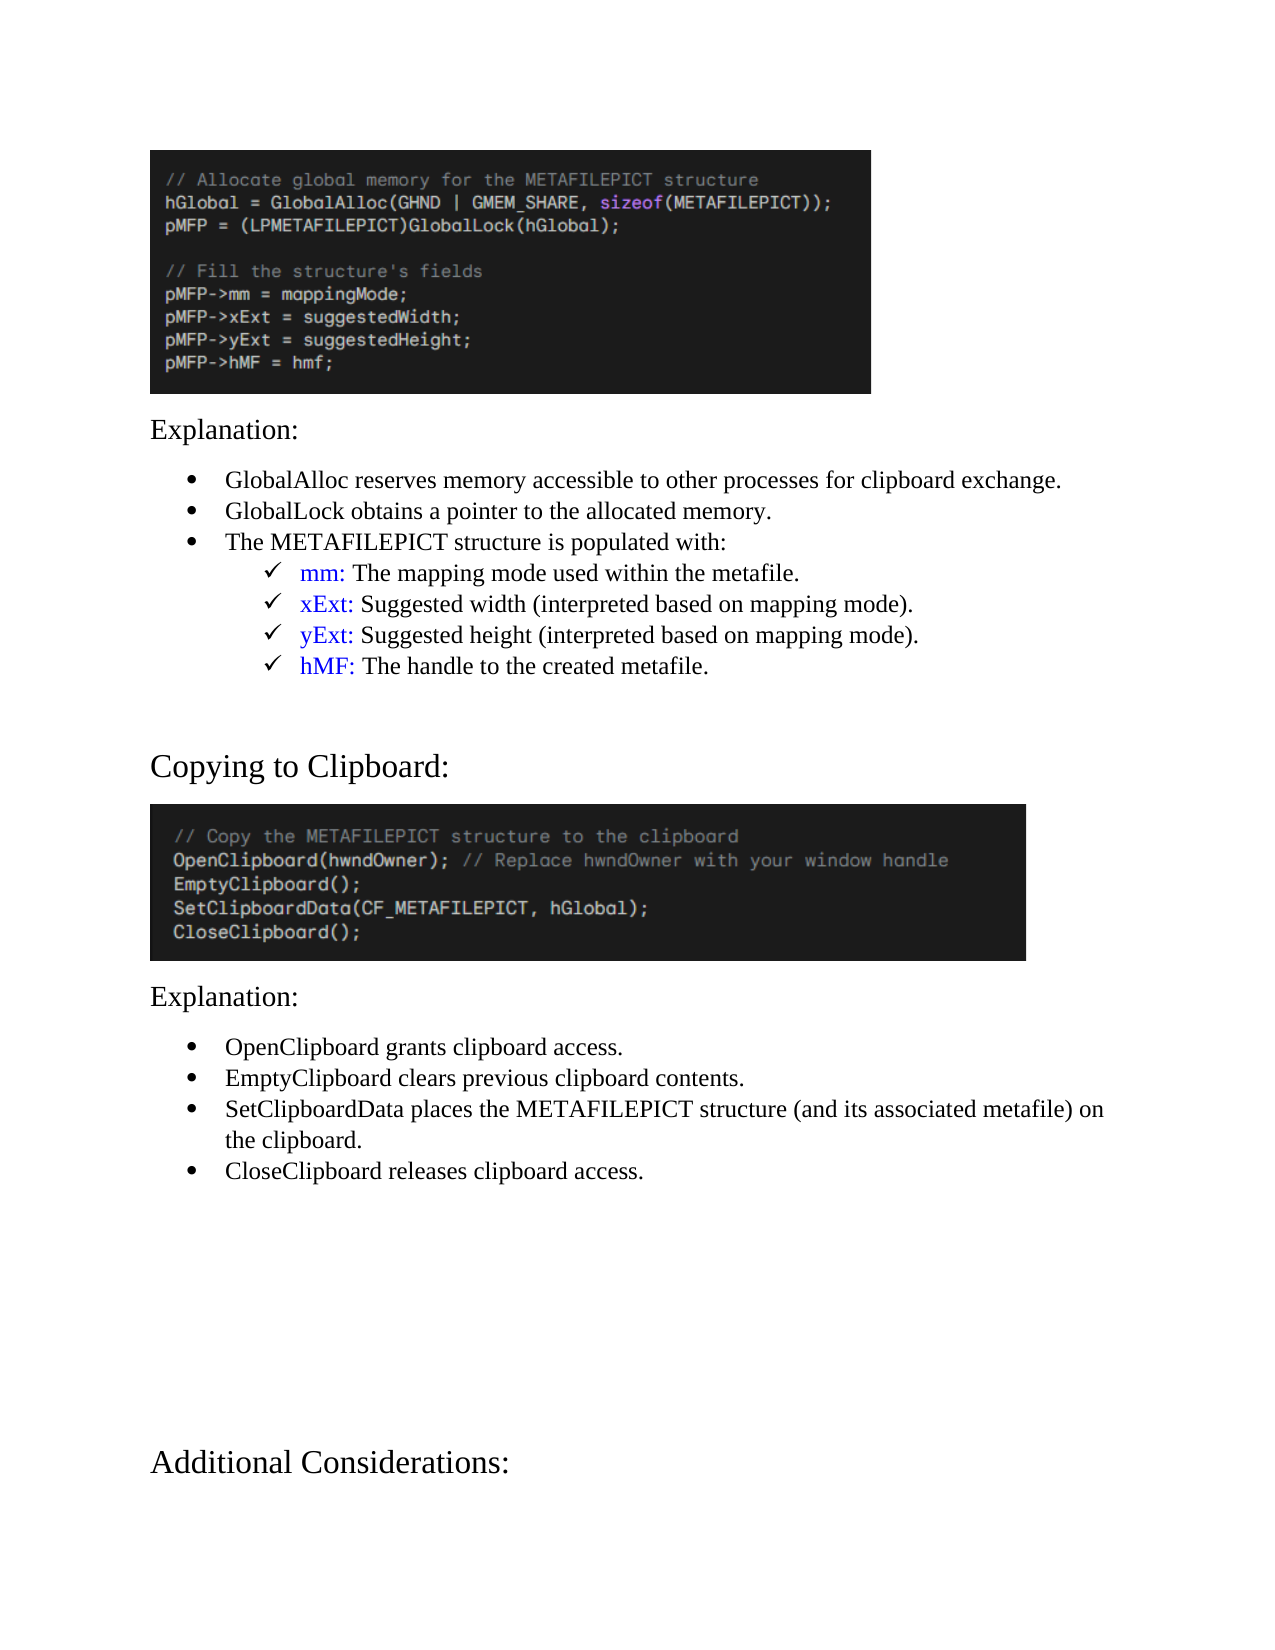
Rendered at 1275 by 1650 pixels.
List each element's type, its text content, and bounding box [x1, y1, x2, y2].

list GlobalLock obtains a pointer to the allocated memory. [187, 496, 1125, 525]
text Explanation: [150, 412, 1125, 446]
list CloseClipboard releases clipboard access. [187, 1156, 1125, 1185]
list SetClipboardData places the METAFILEPICT structure (and its associated metafile) on the clipboard. [187, 1094, 1125, 1154]
list hMF: The handle to the created metafile. [262, 651, 1125, 680]
list OpenClipboard grants clipboard access. [187, 1032, 1125, 1061]
list The METAFILEPICT structure is populated with: [187, 527, 1125, 556]
picture [150, 150, 872, 394]
picture [150, 804, 1027, 961]
text Copying to Clipboard: [150, 747, 1125, 785]
list yExt: Suggested height (interpreted based on mapping mode). [262, 620, 1125, 649]
list EmptyClipboard clears previous clipboard contents. [187, 1063, 1125, 1092]
text Additional Considerations: [150, 1442, 1125, 1481]
list xExt: Suggested width (interpreted based on mapping mode). [262, 589, 1125, 618]
list GlobalAlloc reserves memory accessible to other processes for clipboard exchange. [187, 465, 1125, 494]
list mm: The mapping mode used within the metafile. [262, 558, 1125, 587]
text Explanation: [150, 979, 1125, 1013]
